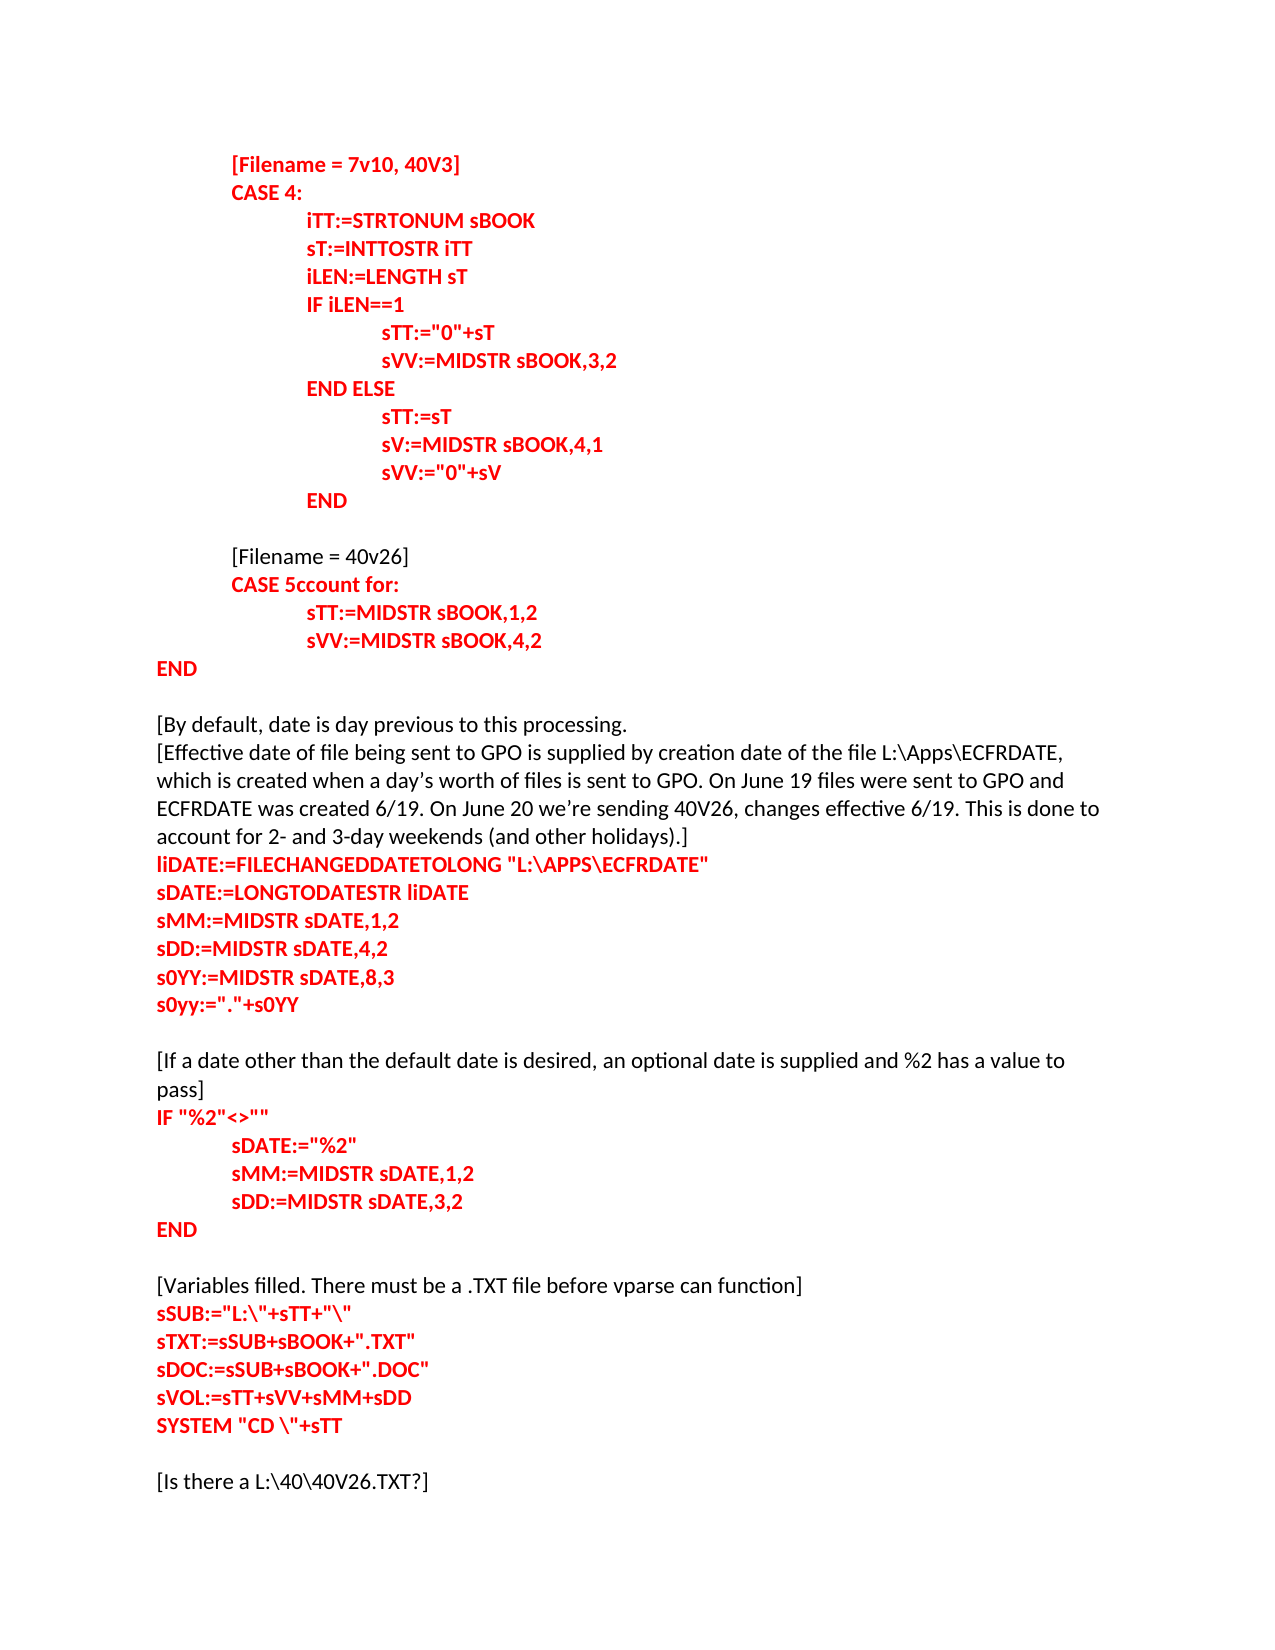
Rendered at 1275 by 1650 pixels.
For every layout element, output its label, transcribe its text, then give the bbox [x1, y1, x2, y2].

text sDATE:=LONGTODATESTR liDATE [156, 878, 1118, 907]
text s0yy:="."+s0YY [156, 991, 1118, 1019]
text sTT:="0"+sT [156, 318, 1118, 346]
text IF iLEN==1 [156, 290, 1118, 318]
text sVV:=MIDSTR sBOOK,3,2 [156, 346, 1118, 374]
text CASE 4: [156, 178, 1118, 206]
text sSUB:="L:\"+sTT+"\" [156, 1299, 1118, 1327]
text [Is there a L:\40\40V26.TXT?] [156, 1467, 1118, 1495]
text END [156, 654, 1118, 682]
text END [156, 1215, 1118, 1243]
text iLEN:=LENGTH sT [156, 262, 1118, 290]
text END ELSE [156, 374, 1118, 402]
text [Filename = 40v26] [156, 542, 1118, 570]
text sV:=MIDSTR sBOOK,4,1 [156, 430, 1118, 458]
text sMM:=MIDSTR sDATE,1,2 [156, 1159, 1118, 1187]
text sT:=INTTOSTR iTT [156, 234, 1118, 262]
text sDOC:=sSUB+sBOOK+".DOC" [156, 1355, 1118, 1383]
text sVV:="0"+sV [156, 458, 1118, 486]
text [Effective date of file being sent to GPO is supplied by creation date of the file L:\Apps\ECFRDATE, which is created when a day’s worth of files is sent to GPO. On June 19 files were sent to GPO and ECFRDATE was created 6/19. On June 20 we’re sending 40V26, changes effective 6/19. This is done to account for 2- and 3-day weekends (and other holidays).] [156, 738, 1118, 851]
text s0YY:=MIDSTR sDATE,8,3 [156, 963, 1118, 991]
text sVOL:=sTT+sVV+sMM+sDD [156, 1383, 1118, 1411]
text sTT:=sT [156, 402, 1118, 430]
text [By default, date is day previous to this processing. [156, 710, 1118, 738]
text [Variables filled. There must be a .TXT file before vparse can function] [156, 1271, 1118, 1299]
text sTT:=MIDSTR sBOOK,1,2 [156, 598, 1118, 626]
text sDD:=MIDSTR sDATE,4,2 [156, 934, 1118, 963]
text [Filename = 7v10, 40V3] [156, 150, 1118, 178]
text END [156, 486, 1118, 514]
text liDATE:=FILECHANGEDDATETOLONG "L:\APPS\ECFRDATE" [156, 851, 1118, 878]
text [If a date other than the default date is desired, an optional date is supplied and %2 has a value to pass] [156, 1047, 1118, 1103]
text sMM:=MIDSTR sDATE,1,2 [156, 907, 1118, 934]
text IF "%2"<>"" [156, 1103, 1118, 1131]
text CASE 5ccount for: [156, 570, 1118, 598]
text sDATE:="%2" [156, 1131, 1118, 1159]
text sDD:=MIDSTR sDATE,3,2 [156, 1187, 1118, 1215]
text sVV:=MIDSTR sBOOK,4,2 [156, 626, 1118, 654]
text sTXT:=sSUB+sBOOK+".TXT" [156, 1327, 1118, 1355]
text SYSTEM "CD \"+sTT [156, 1411, 1118, 1439]
text iTT:=STRTONUM sBOOK [156, 206, 1118, 234]
